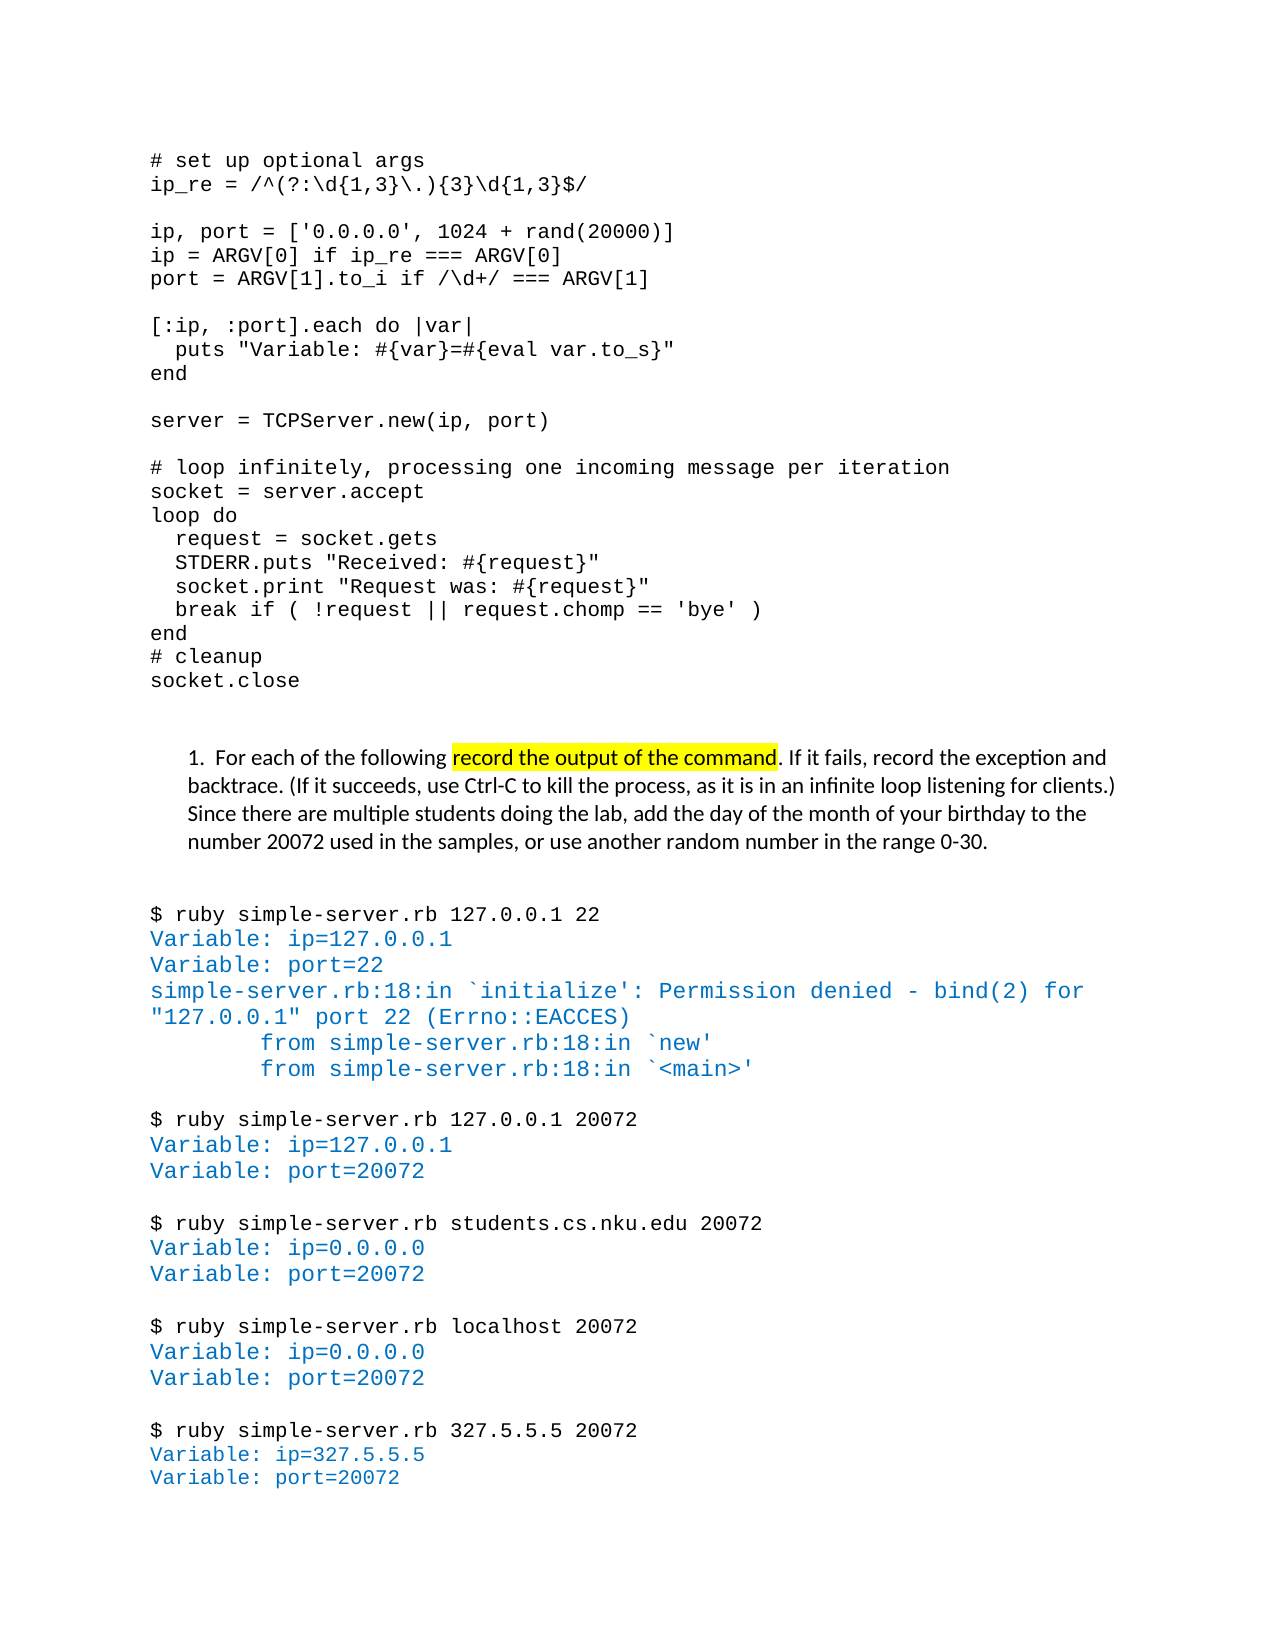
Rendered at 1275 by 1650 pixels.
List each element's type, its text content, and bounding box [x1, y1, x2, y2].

text server = TCPServer.new(ip, port) [150, 410, 1125, 434]
text end [150, 363, 1125, 386]
text # loop infinitely, processing one incoming message per iteration [150, 457, 1125, 481]
text from simple-server.rb:18:in `<main>' [150, 1057, 1125, 1083]
text Variable: ip=127.0.0.1 [150, 928, 1125, 954]
text ip_re = /^(?:\d{1,3}\.){3}\d{1,3}$/ [150, 174, 1125, 197]
text port = ARGV[1].to_i if /\d+/ === ARGV[1] [150, 268, 1125, 292]
text end [150, 623, 1125, 647]
text Variable: port=20072 [150, 1262, 1125, 1288]
text loop do [150, 505, 1125, 528]
text $ ruby simple-server.rb 327.5.5.5 20072 [150, 1420, 1125, 1444]
text break if ( !request || request.chomp == 'bye' ) [150, 599, 1125, 623]
text Variable: port=20072 [150, 1366, 1125, 1392]
text # cleanup [150, 647, 1125, 670]
text ip = ARGV[0] if ip_re === ARGV[0] [150, 244, 1125, 268]
text STDERR.puts "Received: #{request}" [150, 552, 1125, 576]
text $ ruby simple-server.rb 127.0.0.1 22 [150, 904, 1125, 928]
text puts "Variable: #{var}=#{eval var.to_s}" [150, 339, 1125, 363]
text request = socket.gets [150, 528, 1125, 552]
text Variable: ip=0.0.0.0 [150, 1237, 1125, 1262]
text socket = server.accept [150, 481, 1125, 505]
text ip, port = ['0.0.0.0', 1024 + rand(20000)] [150, 221, 1125, 244]
text $ ruby simple-server.rb students.cs.nku.edu 20072 [150, 1213, 1125, 1237]
text $ ruby simple-server.rb 127.0.0.1 20072 [150, 1109, 1125, 1133]
text [:ip, :port].each do |var| [150, 316, 1125, 339]
text from simple-server.rb:18:in `new' [150, 1032, 1125, 1057]
text simple-server.rb:18:in `initialize': Permission denied - bind(2) for "127.0.0.1" port 22 (Errno::EACCES) [150, 980, 1125, 1032]
text Variable: ip=127.0.0.1 [150, 1133, 1125, 1159]
text Variable: port=20072 [150, 1159, 1125, 1185]
text Variable: port=20072 [150, 1467, 1125, 1491]
text 1. For each of the following record the output of the command. If it fails, record the exception and backtrace. (If it succeeds, use Ctrl-C to kill the process, as it is in an infinite loop listening for clients.) Since there are multiple students doing the lab, add the day of the month of your birthday to the number 20072 used in the samples, or use another random number in the range 0-30. [187, 743, 1125, 855]
text Variable: port=22 [150, 954, 1125, 980]
text socket.close [150, 670, 1125, 694]
text Variable: ip=0.0.0.0 [150, 1340, 1125, 1366]
text socket.print "Request was: #{request}" [150, 576, 1125, 599]
text $ ruby simple-server.rb localhost 20072 [150, 1316, 1125, 1340]
text Variable: ip=327.5.5.5 [150, 1444, 1125, 1467]
text # set up optional args [150, 150, 1125, 174]
